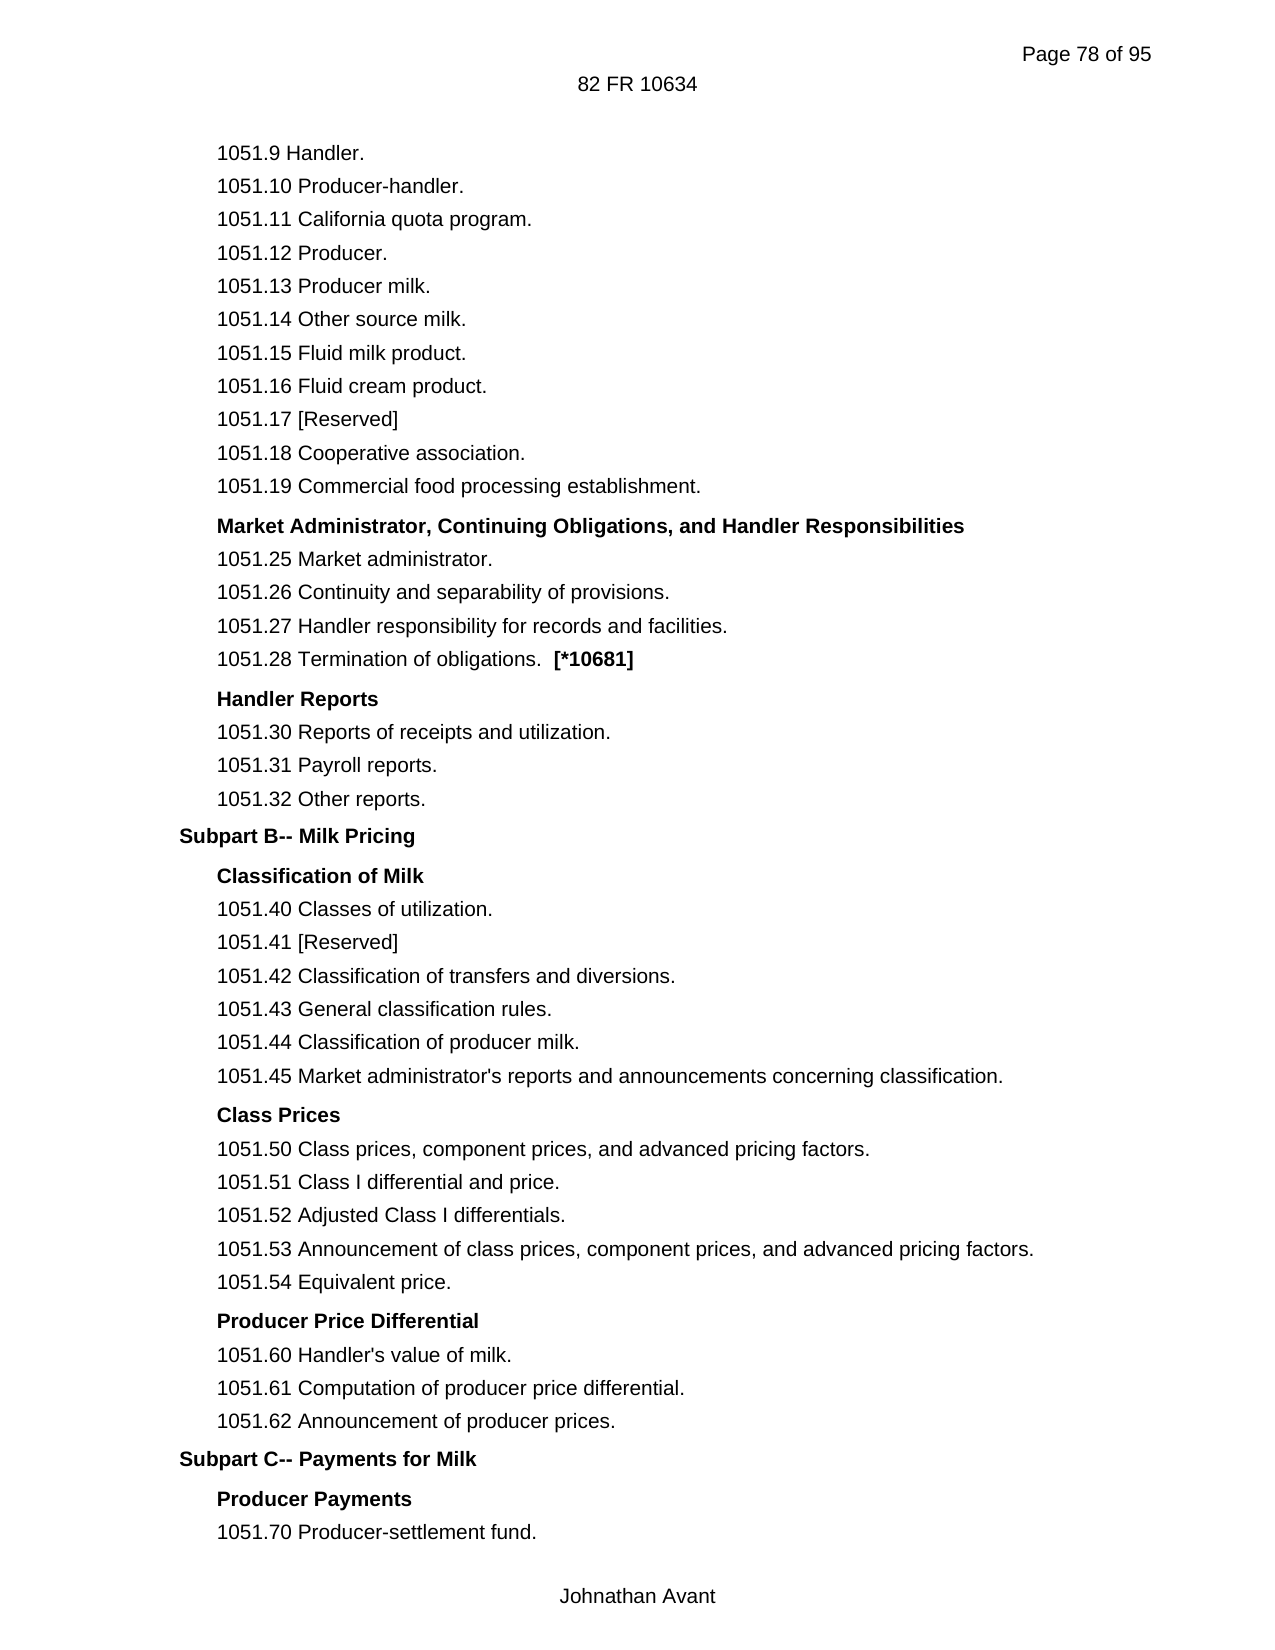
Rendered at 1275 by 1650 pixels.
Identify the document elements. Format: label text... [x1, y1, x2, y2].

text 1051.17 [Reserved] [217, 404, 1171, 431]
text 1051.61 Computation of producer price differential. [217, 1373, 1171, 1400]
text Handler Reports [217, 683, 1171, 710]
text 1051.25 Market administrator. [217, 544, 1171, 571]
text 1051.14 Other source milk. [217, 304, 1171, 331]
text 1051.50 Class prices, component prices, and advanced pricing factors. [217, 1133, 1171, 1160]
text Classification of Milk [217, 860, 1171, 887]
text 1051.30 Reports of receipts and utilization. [217, 717, 1171, 744]
text 1051.62 Announcement of producer prices. [217, 1406, 1171, 1433]
text 1051.26 Continuity and separability of provisions. [217, 577, 1171, 604]
text 1051.32 Other reports. [217, 783, 1171, 810]
text 1051.10 Producer-handler. [217, 171, 1171, 198]
text 1051.45 Market administrator's reports and announcements concerning classification. [217, 1060, 1171, 1087]
text 1051.19 Commercial food processing establishment. [217, 471, 1171, 498]
text 1051.53 Announcement of class prices, component prices, and advanced pricing factors. [217, 1233, 1171, 1260]
text 1051.18 Cooperative association. [217, 437, 1171, 464]
text 1051.11 California quota program. [217, 204, 1171, 231]
text 1051.13 Producer milk. [217, 271, 1171, 298]
text 1051.27 Handler responsibility for records and facilities. [217, 610, 1171, 637]
text 1051.15 Fluid milk product. [217, 337, 1171, 364]
text Class Prices [217, 1100, 1171, 1127]
text 1051.16 Fluid cream product. [217, 371, 1171, 398]
text 1051.42 Classification of transfers and diversions. [217, 960, 1171, 987]
text 1051.70 Producer-settlement fund. [217, 1517, 1171, 1544]
text 1051.41 [Reserved] [217, 927, 1171, 954]
text 1051.31 Payroll reports. [217, 750, 1171, 777]
text 1051.43 General classification rules. [217, 994, 1171, 1021]
text 1051.54 Equivalent price. [217, 1267, 1171, 1294]
text 1051.51 Class I differential and price. [217, 1167, 1171, 1194]
text Producer Price Differential [217, 1306, 1171, 1333]
text 1051.44 Classification of producer milk. [217, 1027, 1171, 1054]
text 1051.52 Adjusted Class I differentials. [217, 1200, 1171, 1227]
text 1051.28 Termination of obligations. [*10681] [217, 644, 1171, 671]
text 1051.12 Producer. [217, 237, 1171, 264]
text 1051.40 Classes of utilization. [217, 894, 1171, 921]
text Market Administrator, Continuing Obligations, and Handler Responsibilities [217, 510, 1171, 537]
text Producer Payments [217, 1483, 1171, 1510]
text 1051.60 Handler's value of milk. [217, 1339, 1171, 1367]
text 1051.9 Handler. [217, 137, 1171, 164]
